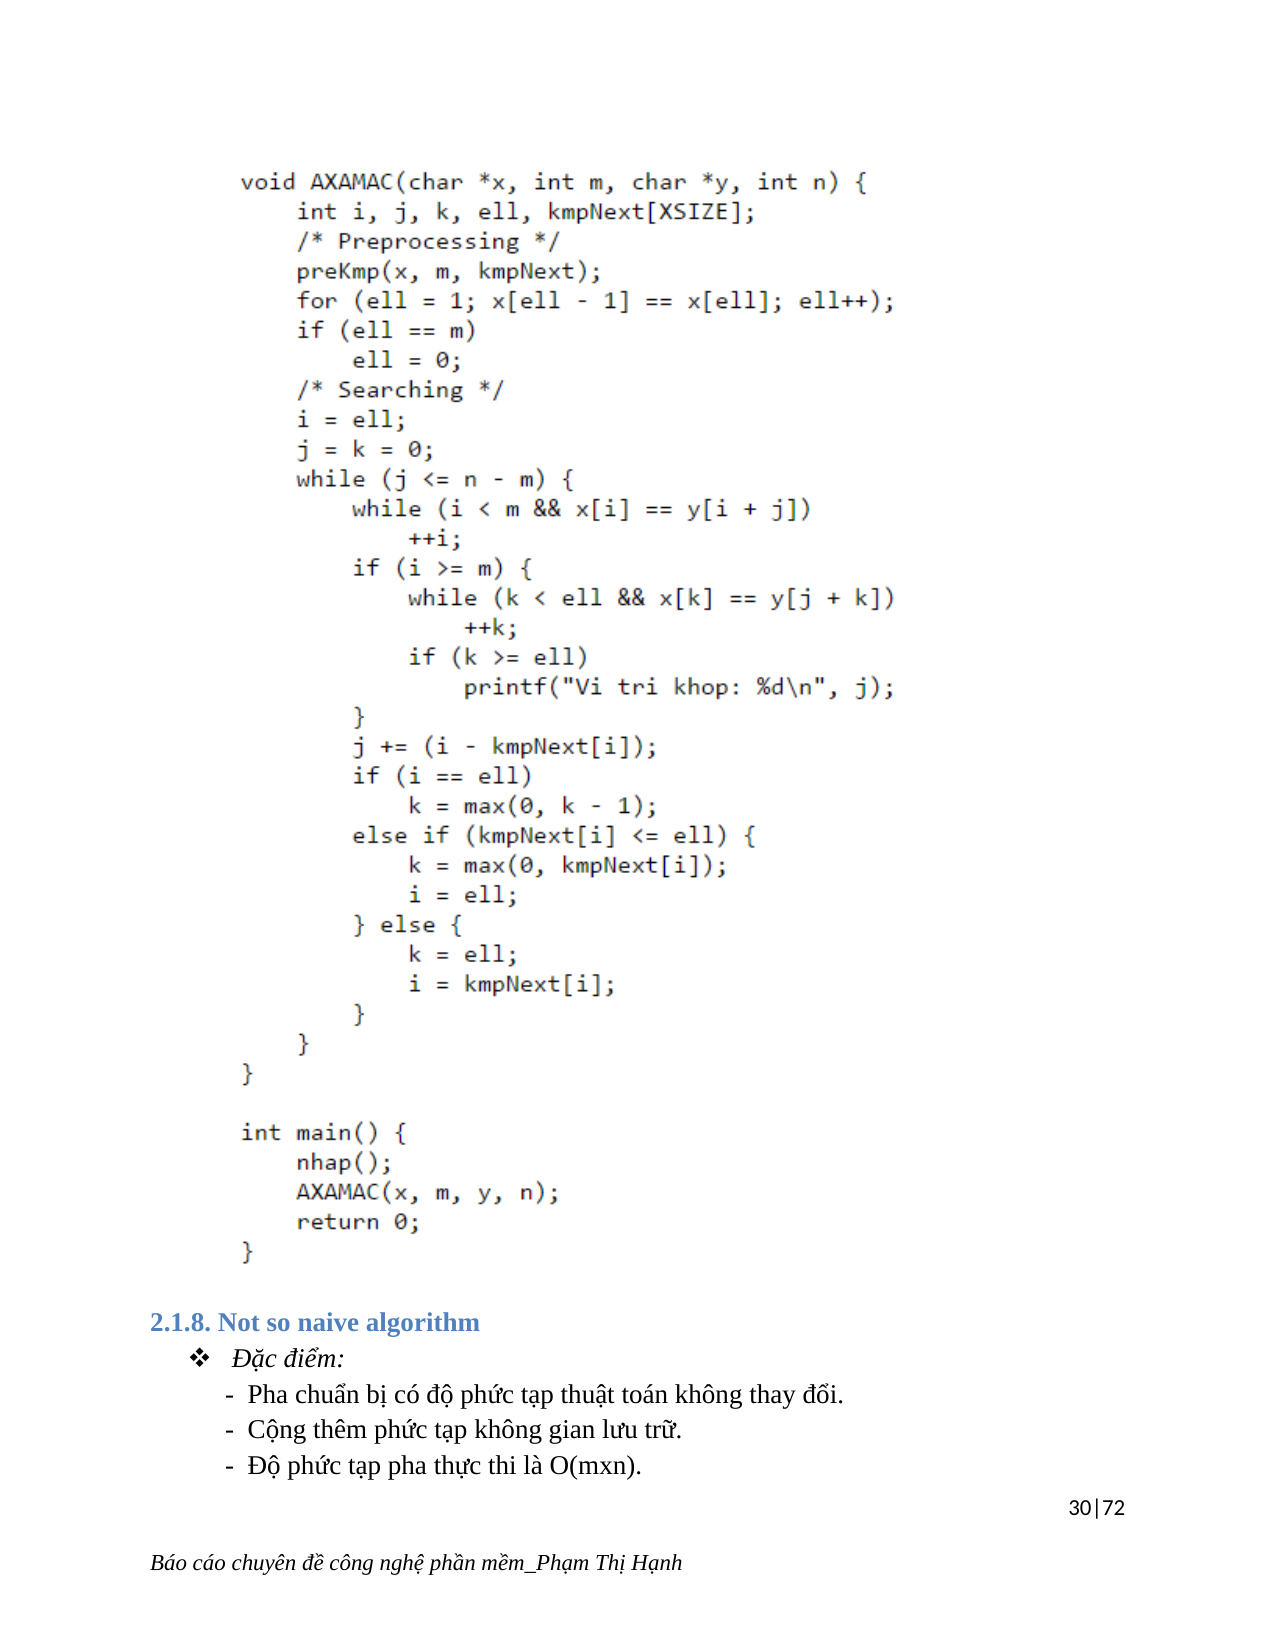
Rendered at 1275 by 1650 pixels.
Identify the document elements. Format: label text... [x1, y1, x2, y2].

list - Độ phức tạp pha thực thi là O(mxn). [225, 1449, 1125, 1480]
list - Cộng thêm phức tạp không gian lưu trữ. [225, 1413, 1125, 1444]
list Đặc điểm: [187, 1342, 1125, 1373]
subtitle 2.1.8. Not so naive algorithm [150, 1306, 1125, 1337]
list - Pha chuẩn bị có độ phức tạp thuật toán không thay đổi. [225, 1378, 1125, 1409]
picture [225, 150, 964, 1281]
